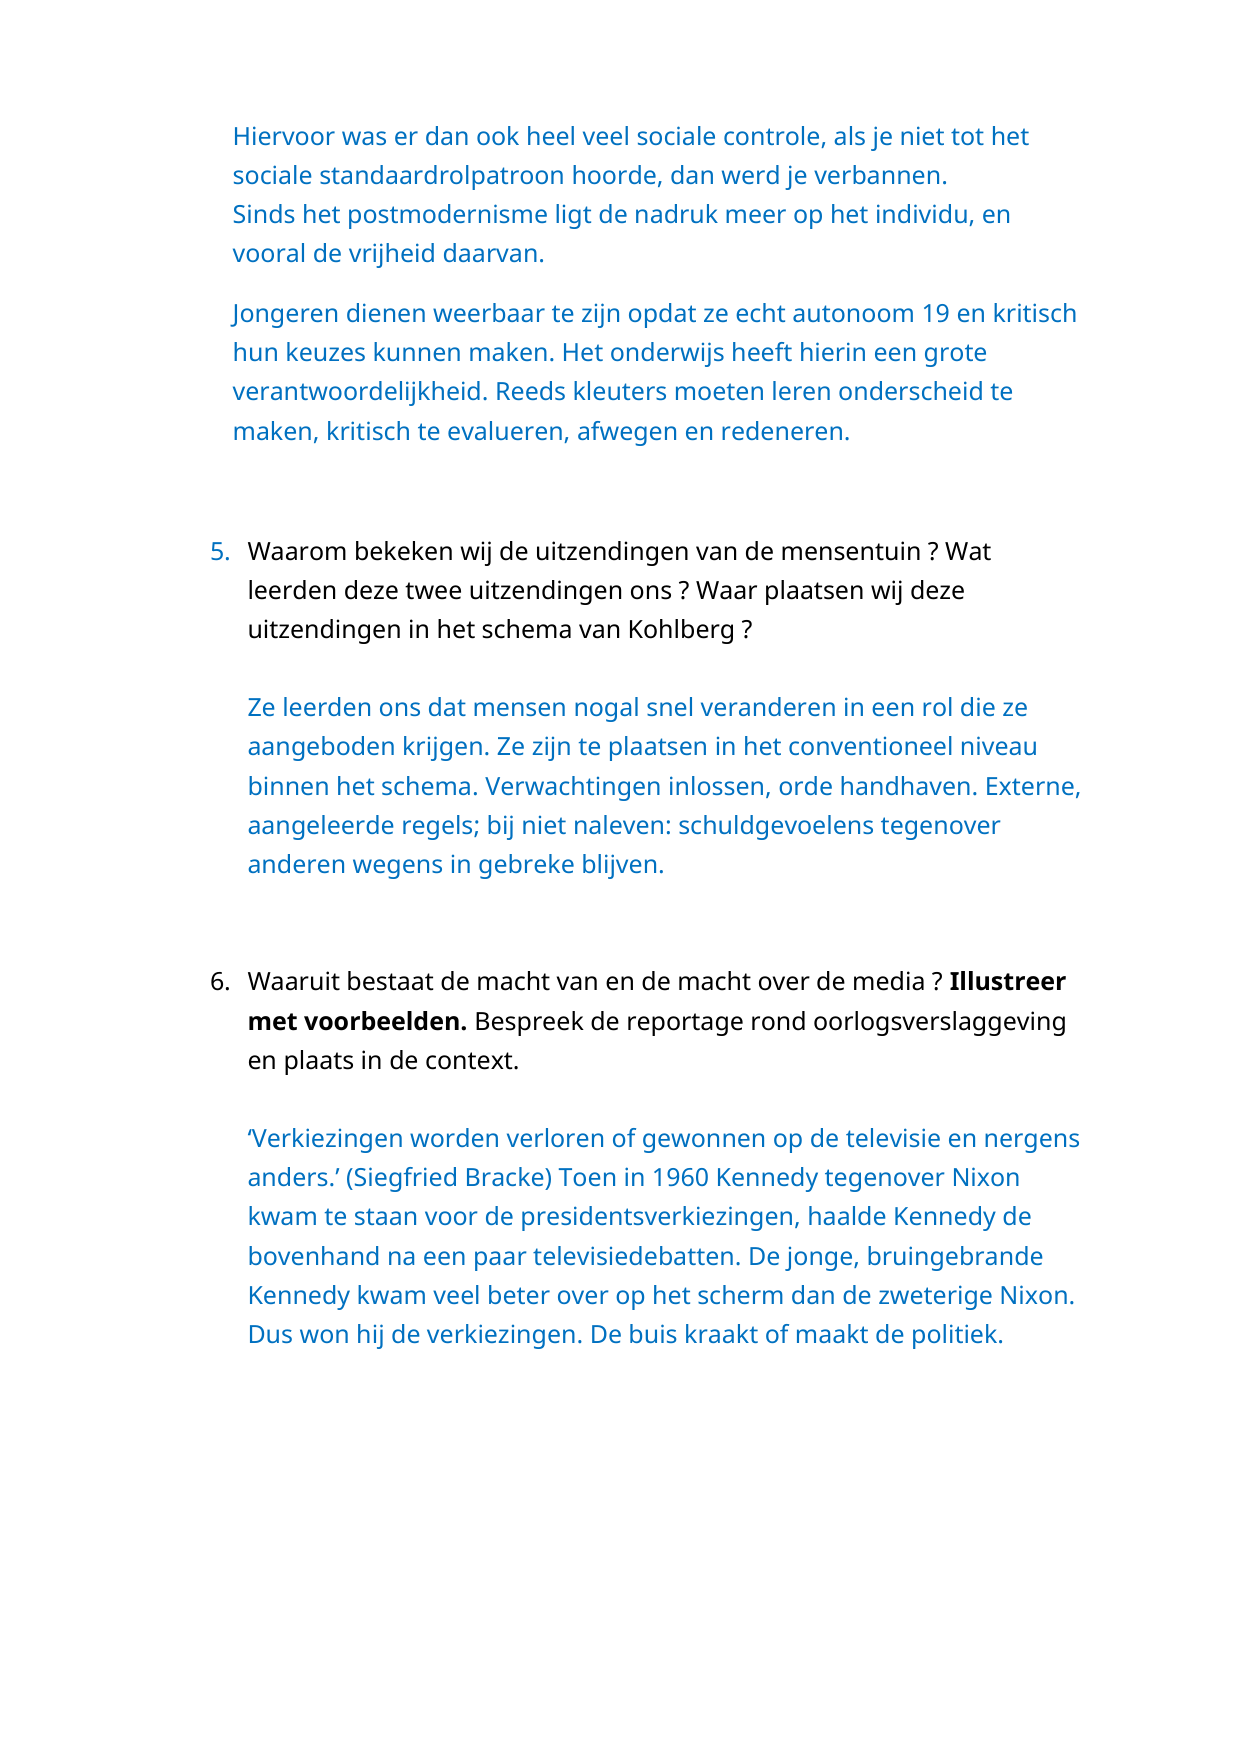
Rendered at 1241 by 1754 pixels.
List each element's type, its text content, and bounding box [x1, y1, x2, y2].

list Waarom bekeken wij de uitzendingen van de mensentuin ? Wat leerden deze twee uitzendingen ons ? Waar plaatsen wij deze uitzendingen in het schema van Kohlberg ? Ze leerden ons dat mensen nogal snel veranderen in een rol die ze aangeboden krijgen. Ze zijn te plaatsen in het conventioneel niveau binnen het schema. Verwachtingen inlossen, orde handhaven. Externe, aangeleerde regels; bij niet naleven: schuldgevoelens tegenover anderen wegens in gebreke blijven. [210, 533, 1087, 881]
list Waaruit bestaat de macht van en de macht over de media ? Illustreer met voorbeelden. Bespreek de reportage rond oorlogsverslaggeving en plaats in de context. [210, 964, 1087, 1076]
list ‘Verkiezingen worden verloren of gewonnen op de televisie en nergens anders.’ (Siegfried Bracke) Toen in 1960 Kennedy tegenover Nixon kwam te staan voor de presidentsverkiezingen, haalde Kennedy de bovenhand na een paar televisiedebatten. De jonge, bruingebrande Kennedy kwam veel beter over op het scherm dan de zweterige Nixon. Dus won hij de verkiezingen. De buis kraakt of maakt de politiek. [247, 1121, 1087, 1351]
text Jongeren dienen weerbaar te zijn opdat ze echt autonoom 19 en kritisch hun keuzes kunnen maken. Het onderwijs heeft hierin een grote verantwoordelijkheid. Reeds kleuters moeten leren onderscheid te maken, kritisch te evalueren, afwegen en redeneren. [232, 296, 1087, 447]
text Hiervoor was er dan ook heel veel sociale controle, als je niet tot het sociale standaardrolpatroon hoorde, dan werd je verbannen. Sinds het postmodernisme ligt de nadruk meer op het individu, en vooral de vrijheid daarvan. [232, 118, 1087, 270]
